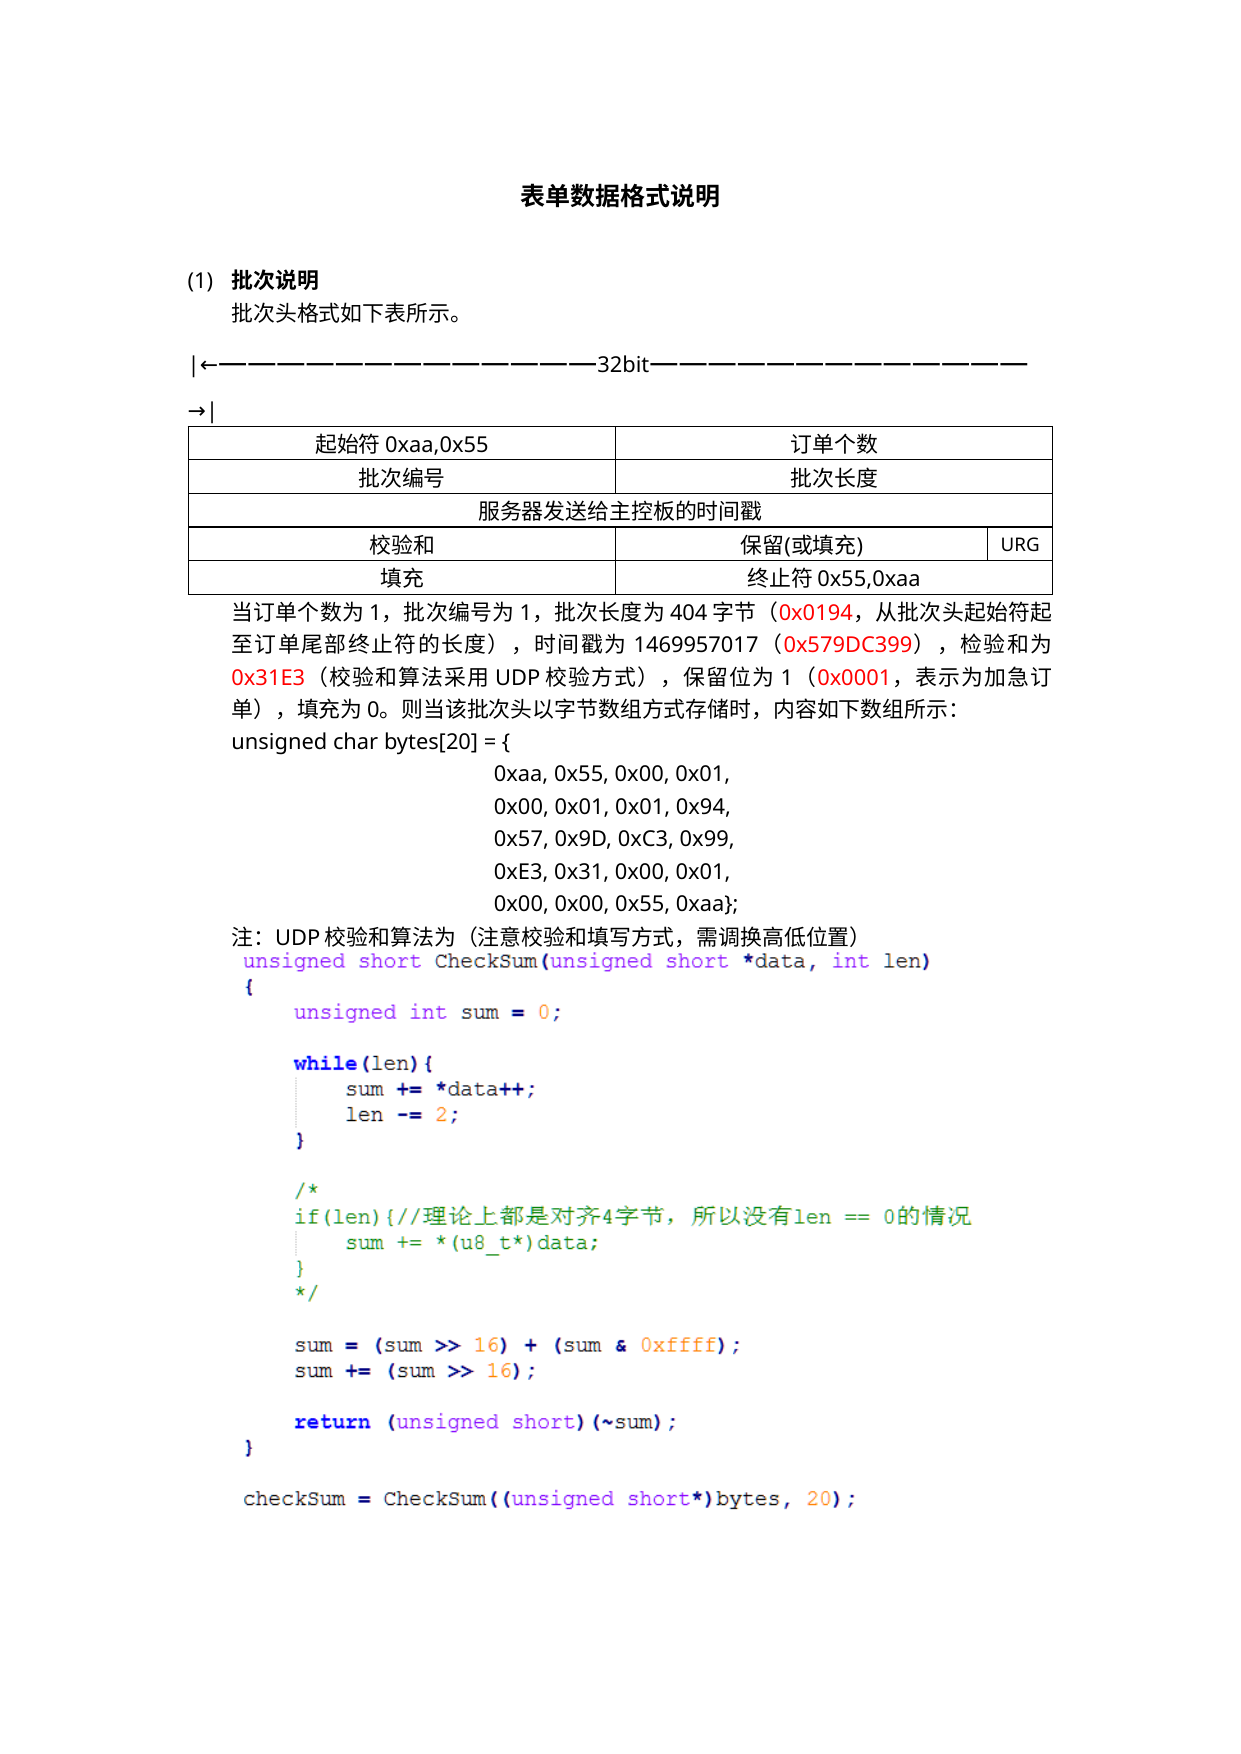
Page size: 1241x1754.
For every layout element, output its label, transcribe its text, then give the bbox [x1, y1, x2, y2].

text 0xaa, 0x55, 0x00, 0x01, [494, 757, 1053, 789]
list 批次说明 [187, 263, 1053, 296]
text 注：UDP校验和算法为（注意校验和填写方式，需调换高低位置） [187, 919, 1053, 952]
table_cell 保留(或填充) [616, 528, 987, 560]
text 当订单个数为1，批次编号为1，批次长度为404字节（0x0194，从批次头起始符起至订单尾部终止符的长度），时间戳为1469957017（0x579DC399），检验和为0x31E3（校验和算法采用UDP校验方式），保留位为1（0x0001，表示为加急订单），填充为0。则当该批次头以字节数组方式存储时，内容如下数组所示： [231, 595, 1053, 724]
table_cell 校验和 [189, 528, 615, 560]
table_cell 服务器发送给主控板的时间戳 [189, 494, 1052, 526]
table_cell 填充 [189, 561, 615, 593]
table_cell 批次长度 [616, 460, 1052, 493]
table_cell 批次编号 [189, 460, 615, 493]
text unsigned char bytes[20] = { [231, 724, 1053, 757]
table_cell 终止符0x55,0xaa [616, 561, 1052, 593]
table_cell URG [988, 528, 1052, 560]
table_header 订单个数 [616, 427, 1052, 459]
text 0x57, 0x9D, 0xC3, 0x99, [494, 822, 1053, 854]
subtitle 表单数据格式说明 [187, 162, 1053, 227]
text 0x00, 0x01, 0x01, 0x94, [494, 789, 1053, 822]
picture [243, 952, 997, 1513]
text 0xE3, 0x31, 0x00, 0x01, [494, 854, 1053, 887]
text |←—————————————32bit—————————————→| [187, 328, 1053, 426]
text 0x00, 0x00, 0x55, 0xaa}; [494, 887, 1053, 919]
table_header 起始符0xaa,0x55 [189, 427, 615, 459]
text 批次头格式如下表所示。 [231, 296, 1053, 328]
